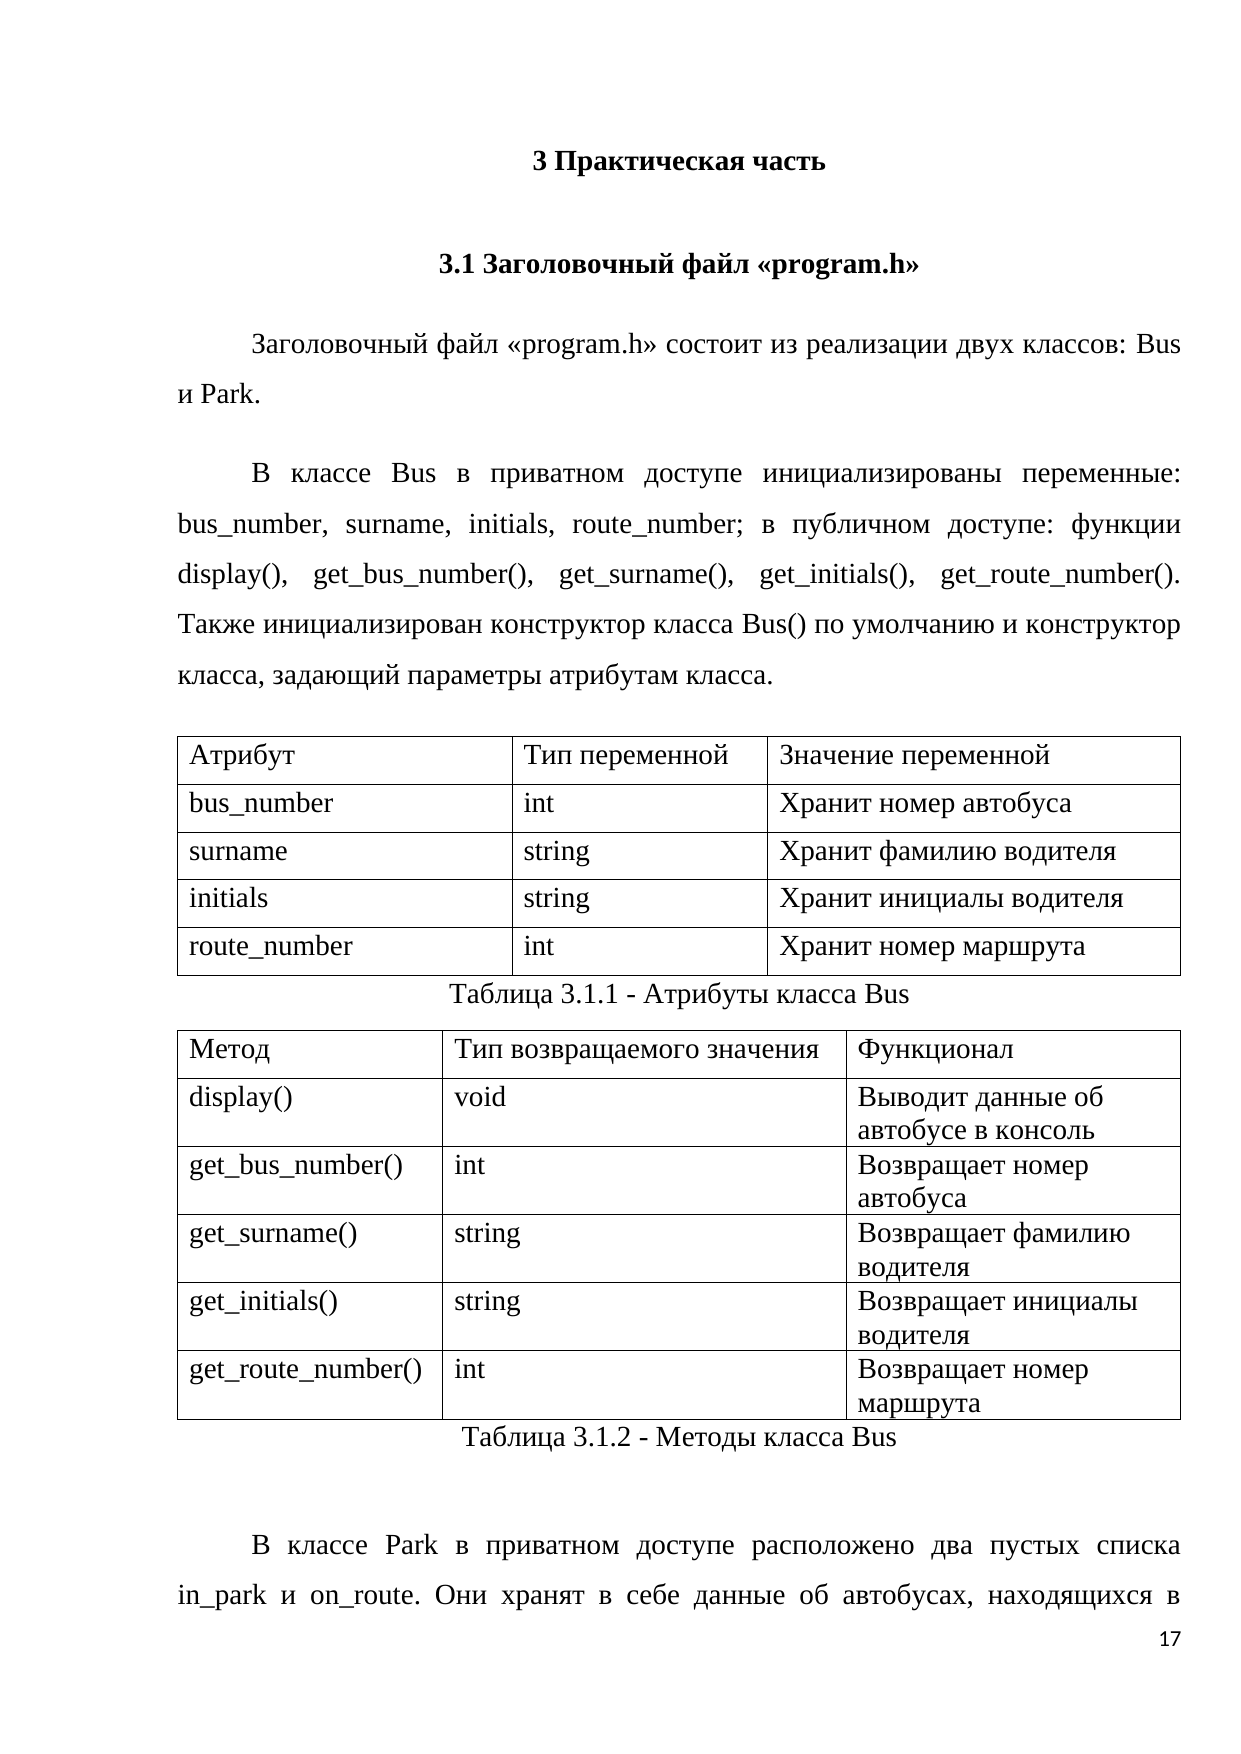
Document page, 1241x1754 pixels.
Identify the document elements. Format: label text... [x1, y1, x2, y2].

table_cell display() [178, 1079, 442, 1146]
text Заголовочный файл «program.h» состоит из реализации двух классов: Bus и Park. [177, 326, 1181, 409]
table_cell Выводит данные об автобусе в консоль [847, 1079, 1180, 1146]
table_header Тип возвращаемого значения [443, 1031, 846, 1078]
text В классе Bus в приватном доступе инициализированы переменные: bus_number, surname, initials, route_number; в публичном доступе: функции display(), get_bus_number(), get_surname(), get_initials(), get_route_number(). Также инициализирован конструктор класса Bus() по умолчанию и конструктор класса, задающий параметры атрибутам класса. [177, 456, 1181, 690]
table_cell initials [178, 880, 512, 927]
table_cell string [443, 1283, 846, 1350]
subtitle 3.1 Заголовочный файл «program.h» [177, 246, 1181, 280]
table_header Метод [178, 1031, 442, 1078]
table_cell get_initials() [178, 1283, 442, 1350]
table_cell Хранит фамилию водителя [768, 833, 1180, 879]
table_cell Возвращает номер автобуса [847, 1147, 1180, 1214]
table_cell Хранит номер маршрута [768, 928, 1180, 975]
table_cell bus_number [178, 785, 512, 832]
table_cell string [513, 833, 767, 879]
table_cell Хранит инициалы водителя [768, 880, 1180, 927]
table_cell void [443, 1079, 846, 1146]
table_cell route_number [178, 928, 512, 975]
text Таблица 3.1.1 - Атрибуты класса Bus [177, 976, 1181, 1009]
text Таблица 3.1.2 - Методы класса Bus [177, 1420, 1181, 1453]
table_cell surname [178, 833, 512, 879]
table_header Атрибут [178, 737, 512, 784]
table_cell Возвращает номер маршрута [847, 1351, 1180, 1418]
table_cell get_route_number() [178, 1351, 442, 1418]
table_cell get_surname() [178, 1215, 442, 1282]
table_cell int [513, 928, 767, 975]
subtitle 3 Практическая часть [177, 143, 1181, 177]
table_cell Возвращает фамилию водителя [847, 1215, 1180, 1282]
table_cell Возвращает инициалы водителя [847, 1283, 1180, 1350]
table_header Функционал [847, 1031, 1180, 1078]
table_cell get_bus_number() [178, 1147, 442, 1214]
table_cell int [513, 785, 767, 832]
table_cell string [443, 1215, 846, 1282]
table_header Значение переменной [768, 737, 1180, 784]
table_cell Хранит номер автобуса [768, 785, 1180, 832]
table_header Тип переменной [513, 737, 767, 784]
table_cell int [443, 1147, 846, 1214]
table_cell int [443, 1351, 846, 1418]
table_cell string [513, 880, 767, 927]
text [177, 1527, 1181, 1611]
